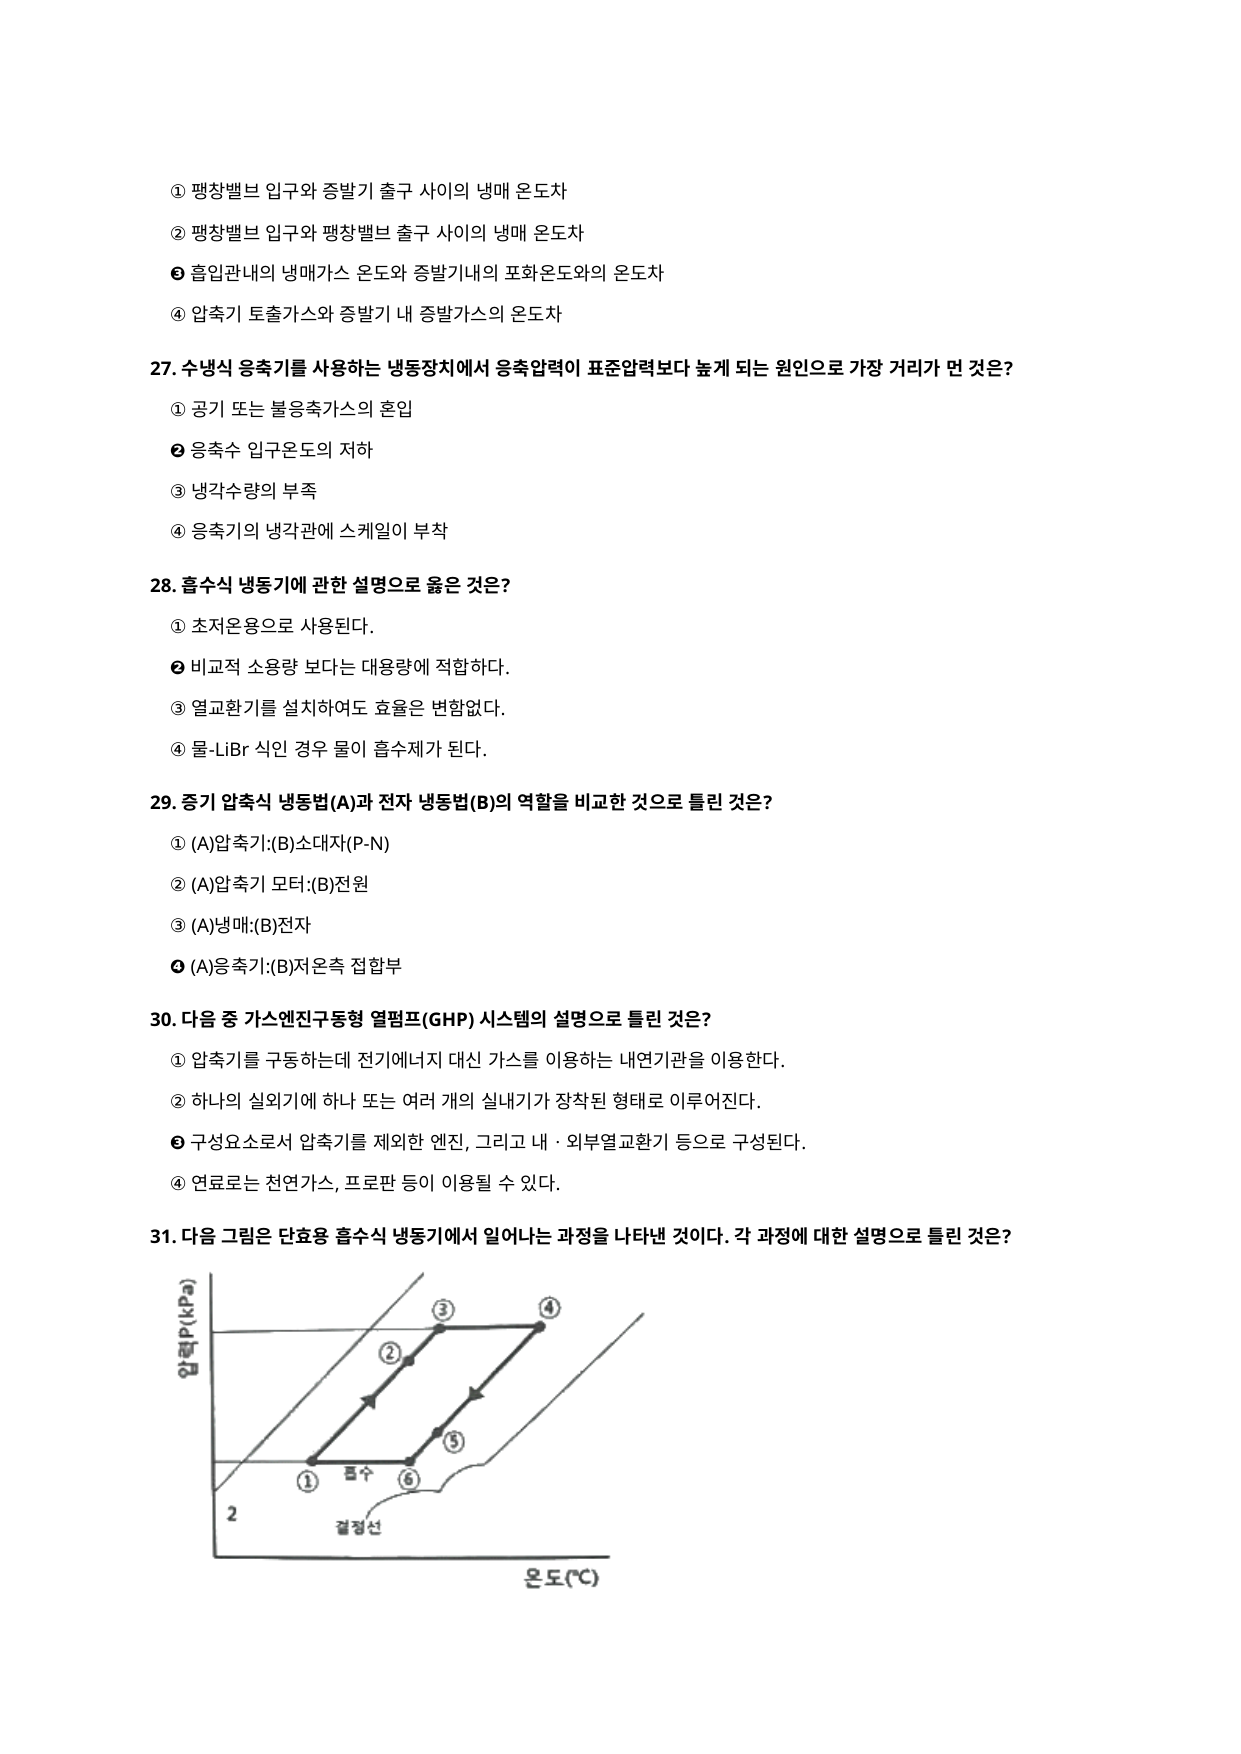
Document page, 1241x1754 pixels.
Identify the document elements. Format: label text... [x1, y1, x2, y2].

text ① 팽창밸브 입구와 증발기 출구 사이의 냉매 온도차 [150, 177, 1090, 204]
text ③ (A)냉매:(B)전자 [150, 911, 1090, 938]
text 31. 다음 그림은 단효용 흡수식 냉동기에서 일어나는 과정을 나타낸 것이다. 각 과정에 대한 설명으로 틀린 것은? [150, 1222, 1090, 1249]
text ❷ 응축수 입구온도의 저하 [150, 435, 1090, 462]
text 28. 흡수식 냉동기에 관한 설명으로 옳은 것은? [150, 571, 1090, 598]
text ❸ 구성요소로서 압축기를 제외한 엔진, 그리고 내ㆍ외부열교환기 등으로 구성된다. [150, 1128, 1090, 1155]
text ① 압축기를 구동하는데 전기에너지 대신 가스를 이용하는 내연기관을 이용한다. [150, 1046, 1090, 1073]
text ❷ 비교적 소용량 보다는 대용량에 적합하다. [150, 652, 1090, 680]
text ③ 냉각수량의 부족 [150, 476, 1090, 503]
text ❹ (A)응축기:(B)저온측 접합부 [150, 952, 1090, 979]
text ❸ 흡입관내의 냉매가스 온도와 증발기내의 포화온도와의 온도차 [150, 259, 1090, 286]
text ④ 응축기의 냉각관에 스케일이 부착 [150, 517, 1090, 544]
text ① (A)압축기:(B)소대자(P-N) [150, 829, 1090, 856]
text ② 팽창밸브 입구와 팽창밸브 출구 사이의 냉매 온도차 [150, 218, 1090, 245]
text ③ 열교환기를 설치하여도 효율은 변함없다. [150, 693, 1090, 721]
text ① 공기 또는 불응축가스의 혼입 [150, 394, 1090, 422]
text ② 하나의 실외기에 하나 또는 여러 개의 실내기가 장착된 형태로 이루어진다. [150, 1087, 1090, 1114]
text ④ 연료로는 천연가스, 프로판 등이 이용될 수 있다. [150, 1169, 1090, 1196]
text 27. 수냉식 응축기를 사용하는 냉동장치에서 응축압력이 표준압력보다 높게 되는 원인으로 가장 거리가 먼 것은? [150, 353, 1090, 381]
text 30. 다음 중 가스엔진구동형 열펌프(GHP) 시스템의 설명으로 틀린 것은? [150, 1005, 1090, 1032]
text ② (A)압축기 모터:(B)전원 [150, 870, 1090, 897]
picture [169, 1263, 651, 1595]
text ④ 압축기 토출가스와 증발기 내 증발가스의 온도차 [150, 300, 1090, 327]
text ④ 물-LiBr 식인 경우 물이 흡수제가 된다. [150, 734, 1090, 762]
text 29. 증기 압축식 냉동법(A)과 전자 냉동법(B)의 역할을 비교한 것으로 틀린 것은? [150, 788, 1090, 815]
text ① 초저온용으로 사용된다. [150, 612, 1090, 639]
